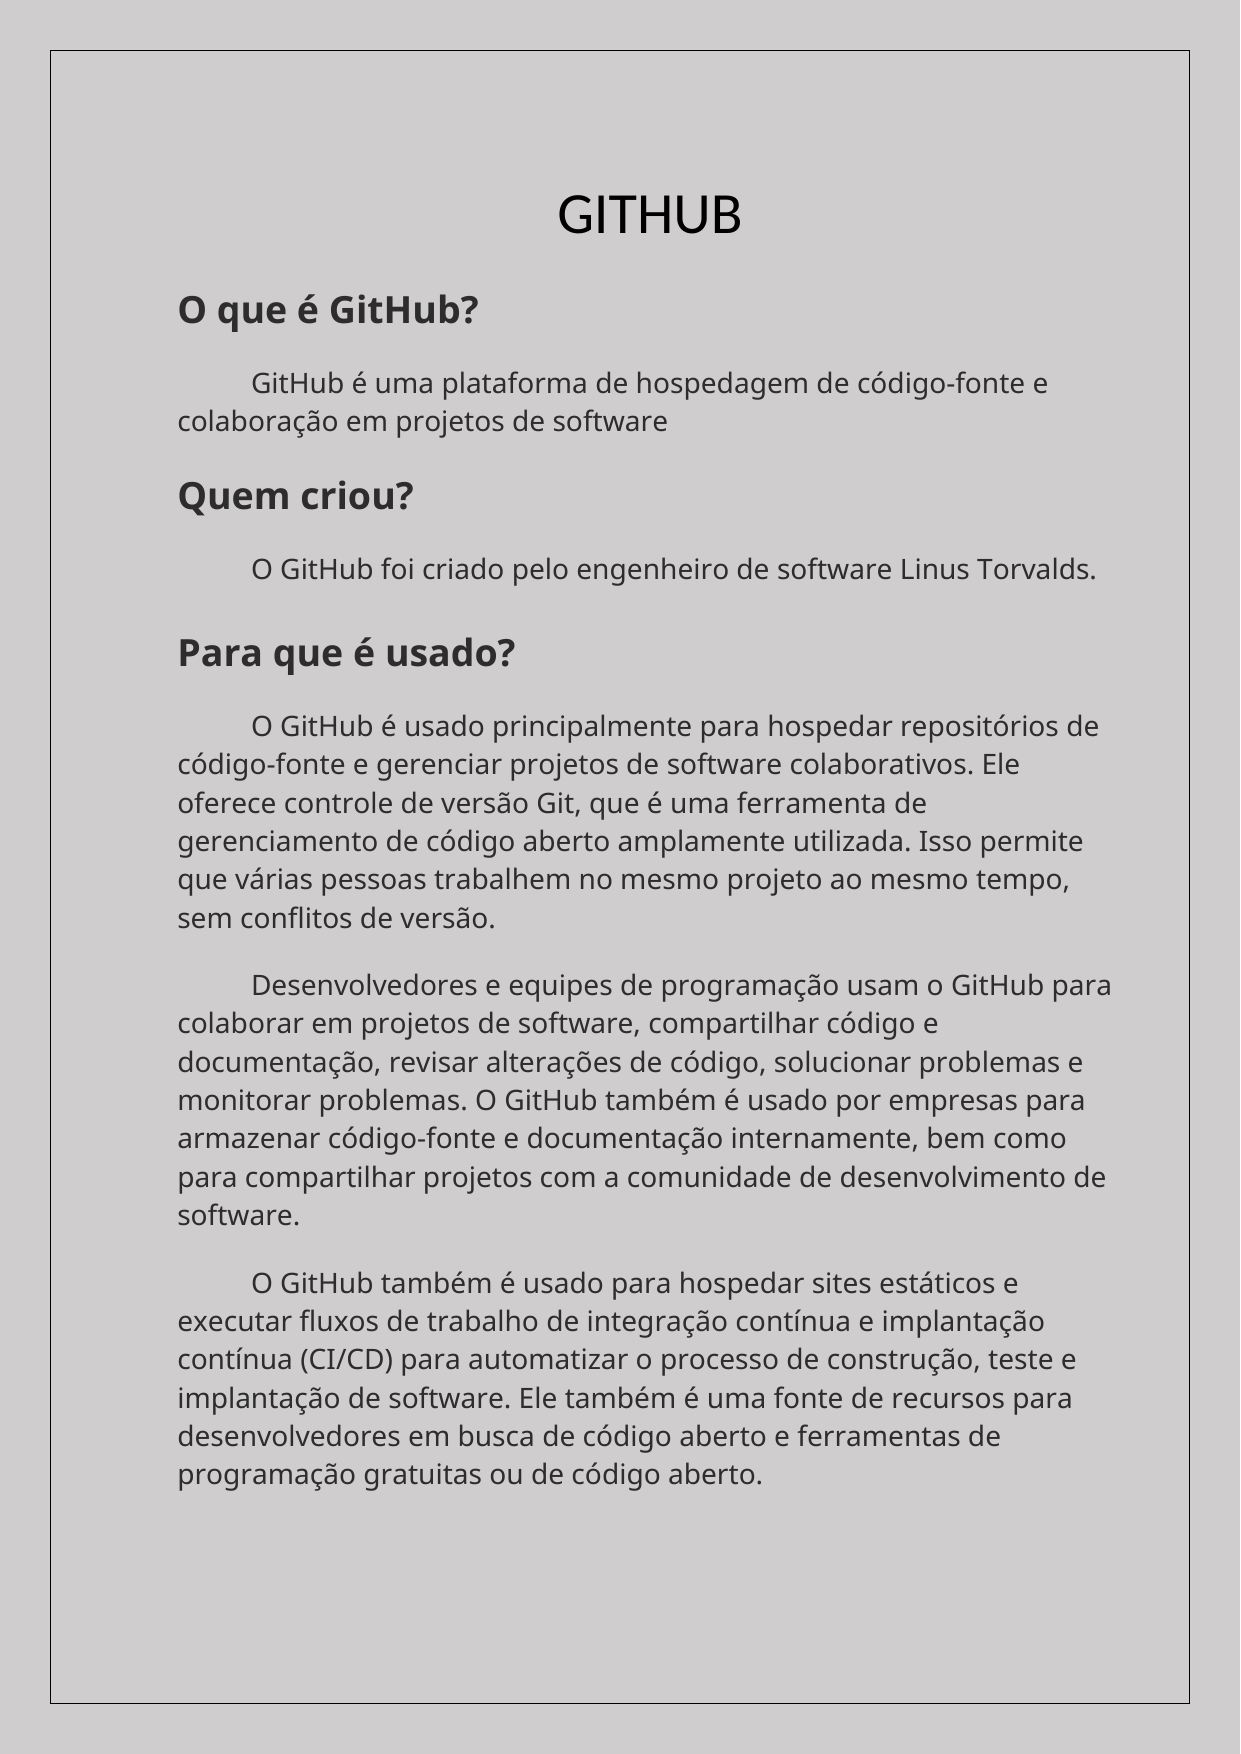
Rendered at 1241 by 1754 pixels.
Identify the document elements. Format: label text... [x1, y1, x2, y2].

text GitHub é uma plataforma de hospedagem de código-fonte e colaboração em projetos de software [177, 363, 1122, 440]
text O GitHub também é usado para hospedar sites estáticos e executar fluxos de trabalho de integração contínua e implantação contínua (CI/CD) para automatizar o processo de construção, teste e implantação de software. Ele também é uma fonte de recursos para desenvolvedores em busca de código aberto e ferramentas de programação gratuitas ou de código aberto. [177, 1263, 1122, 1493]
text Para que é usado? [177, 626, 1122, 677]
text O GitHub é usado principalmente para hospedar repositórios de código-fonte e gerenciar projetos de software colaborativos. Ele oferece controle de versão Git, que é uma ferramenta de gerenciamento de código aberto amplamente utilizada. Isso permite que várias pessoas trabalhem no mesmo projeto ao mesmo tempo, sem conflitos de versão. [177, 706, 1122, 936]
text O que é GitHub? [177, 283, 1122, 334]
text GITHUB [177, 177, 1122, 248]
text Desenvolvedores e equipes de programação usam o GitHub para colaborar em projetos de software, compartilhar código e documentação, revisar alterações de código, solucionar problemas e monitorar problemas. O GitHub também é usado por empresas para armazenar código-fonte e documentação internamente, bem como para compartilhar projetos com a comunidade de desenvolvimento de software. [177, 965, 1122, 1234]
text Quem criou? [177, 469, 1122, 520]
text O GitHub foi criado pelo engenheiro de software Linus Torvalds. [177, 549, 1122, 588]
